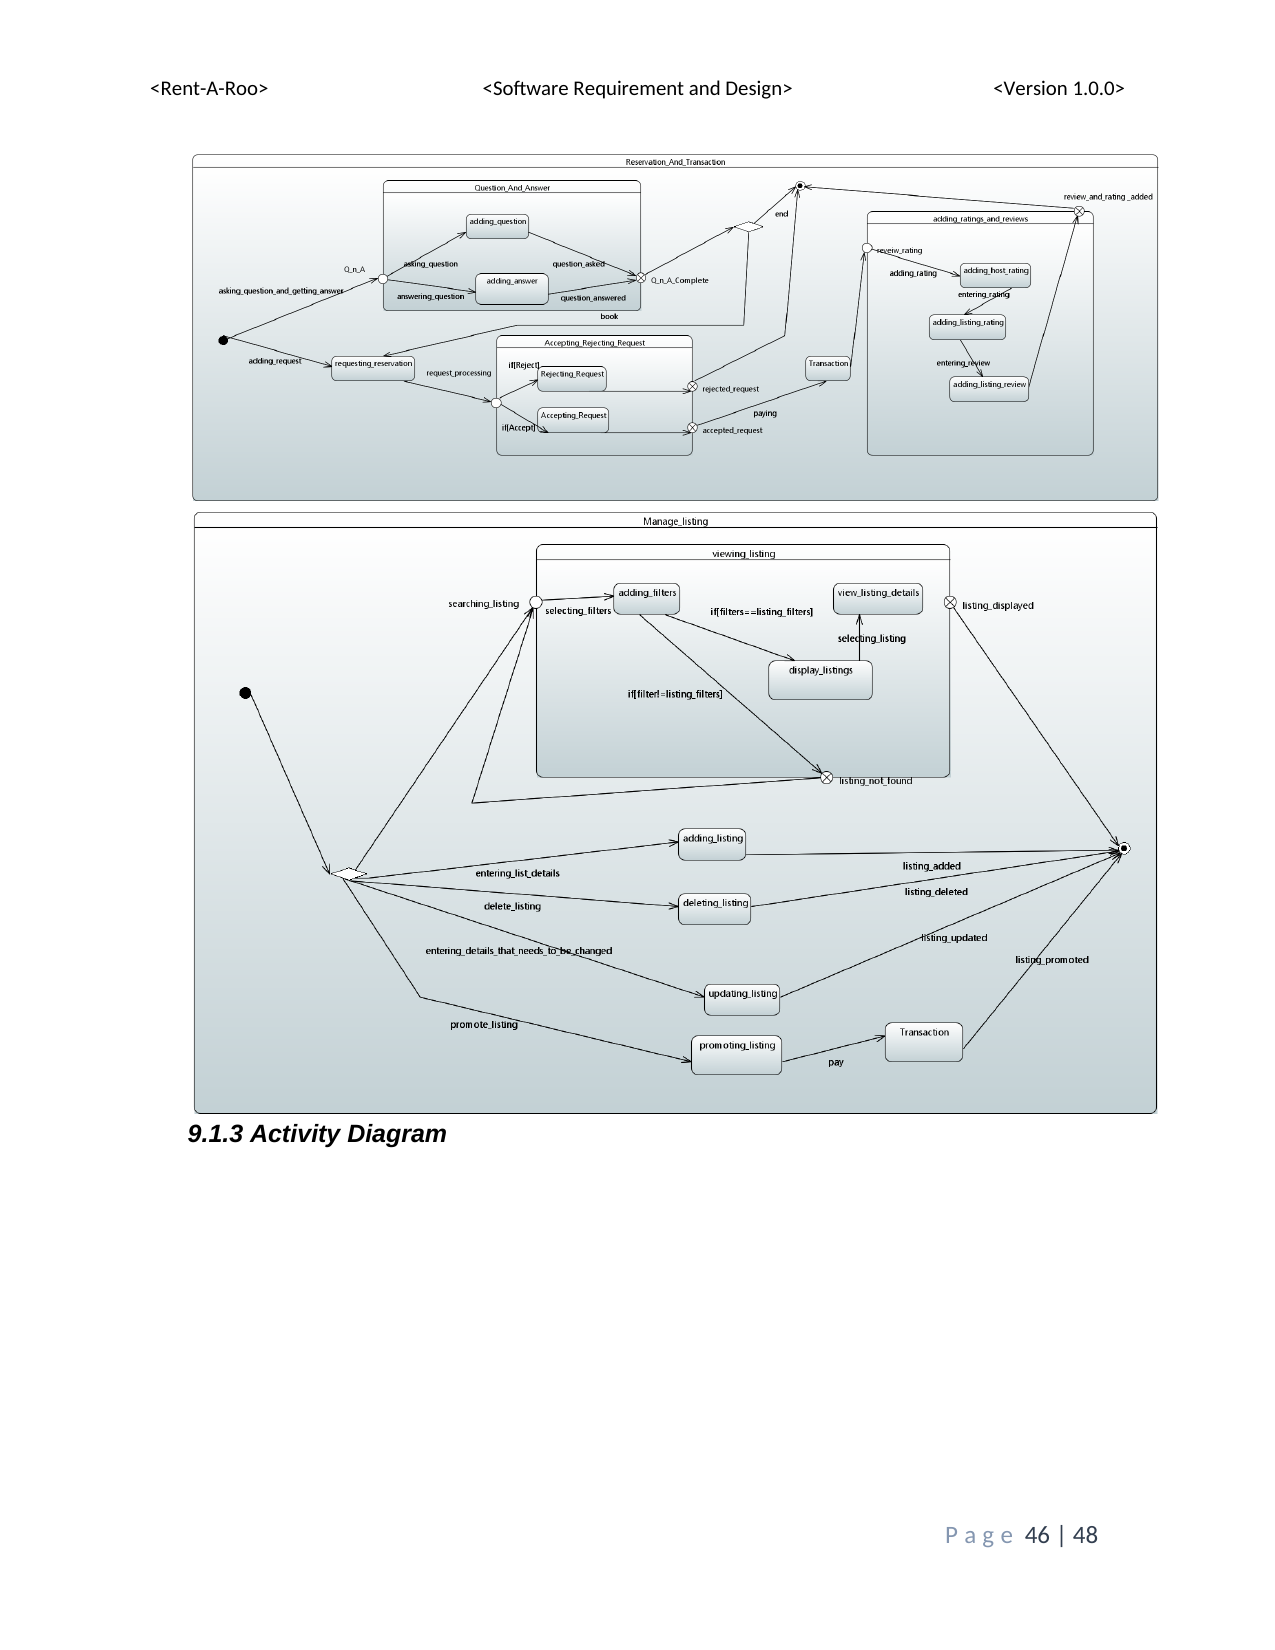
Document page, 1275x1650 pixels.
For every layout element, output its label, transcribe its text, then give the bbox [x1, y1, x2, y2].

picture [187, 150, 1163, 1120]
list 9.1.3 Activity Diagram [187, 1120, 1125, 1148]
